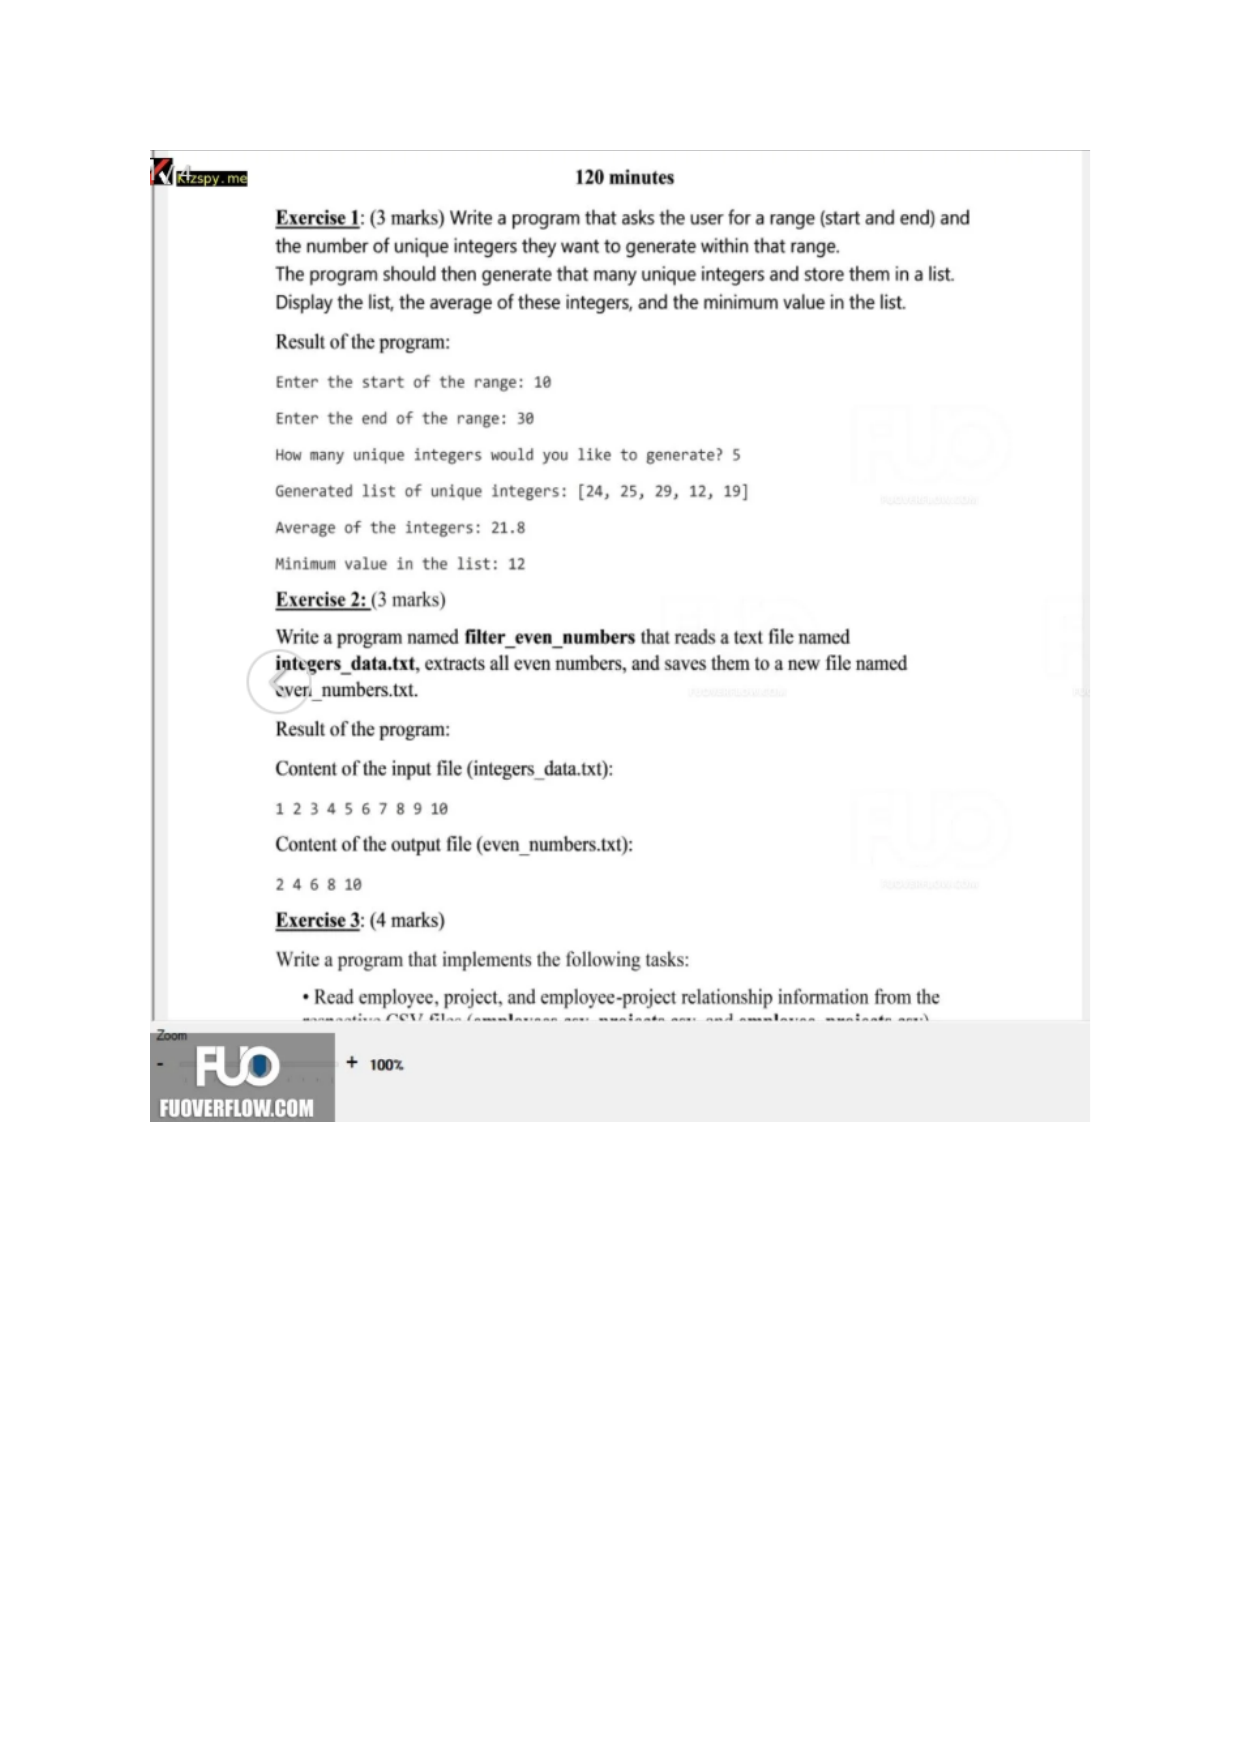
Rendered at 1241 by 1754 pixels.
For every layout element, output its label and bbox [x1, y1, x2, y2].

picture [150, 150, 1091, 1122]
